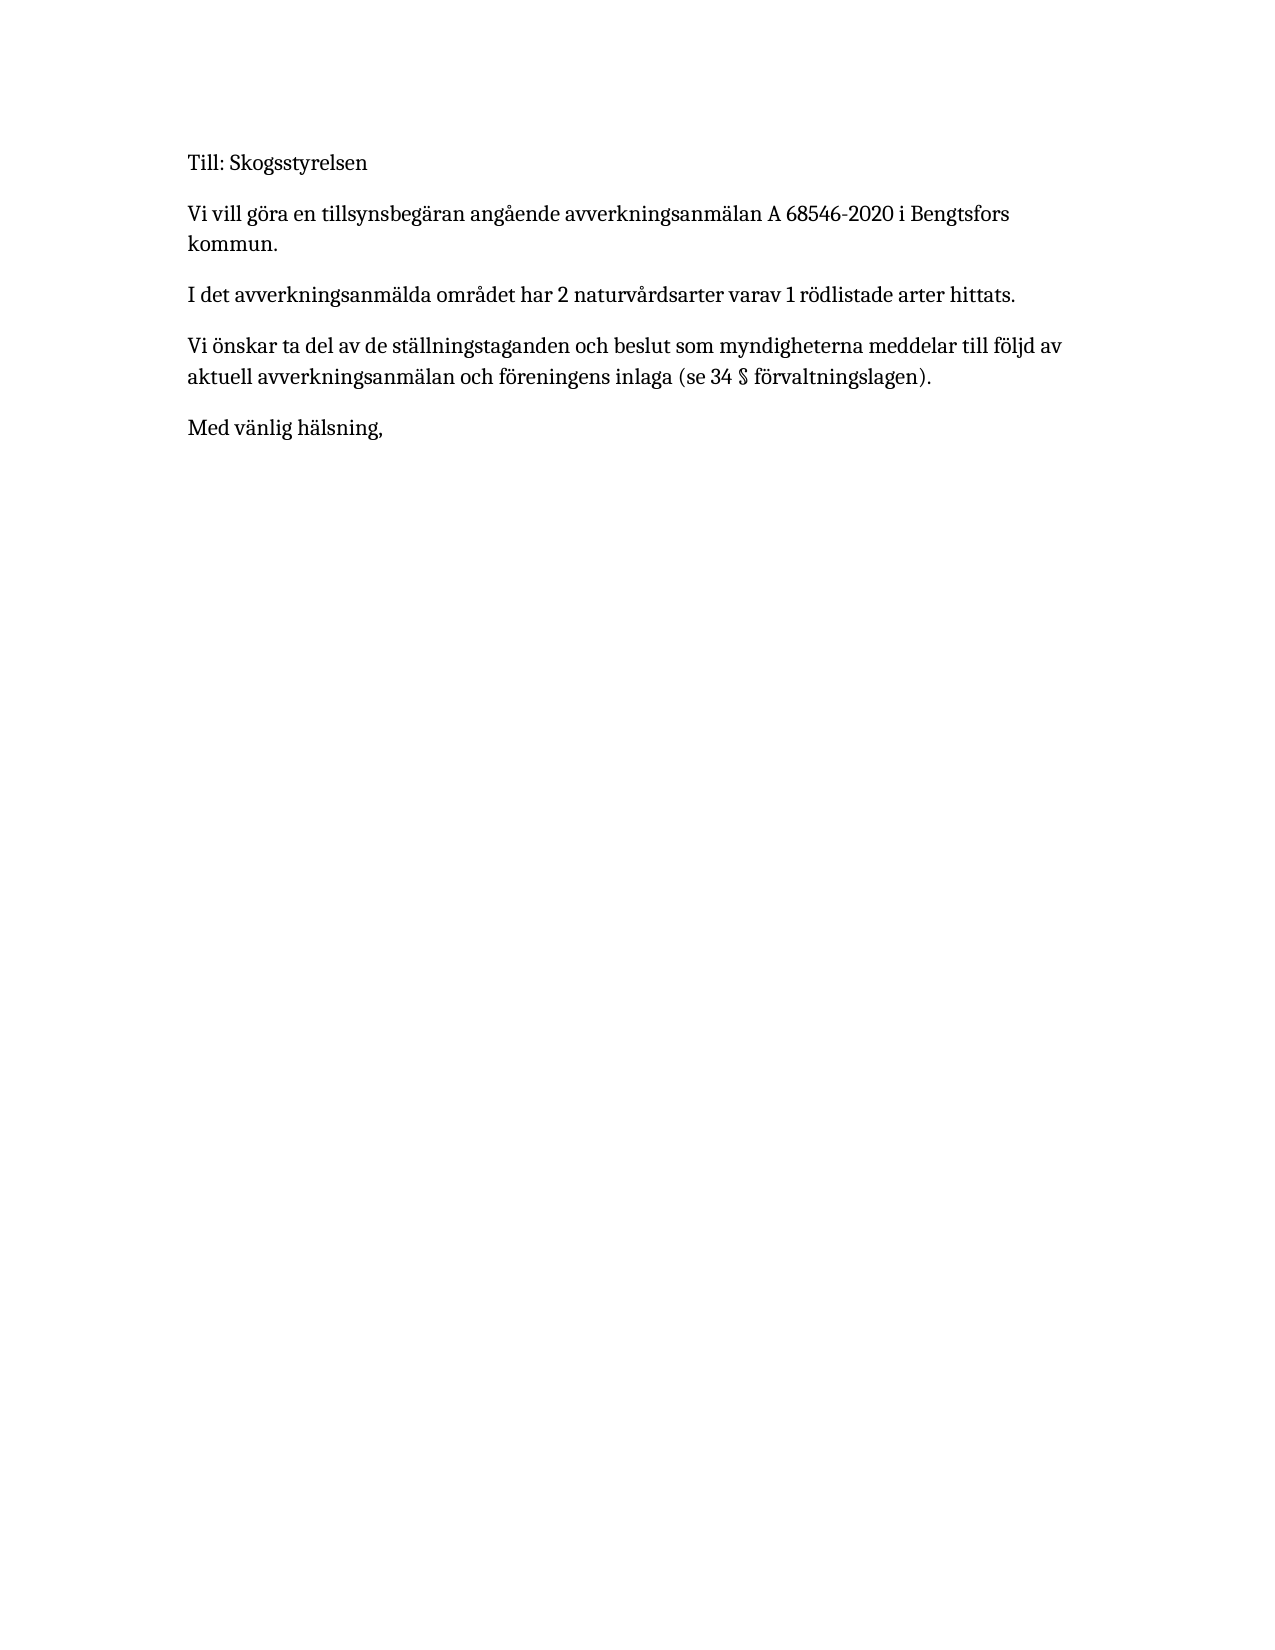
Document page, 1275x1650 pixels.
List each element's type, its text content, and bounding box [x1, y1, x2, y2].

text Vi önskar ta del av de ställningstaganden och beslut som myndigheterna meddelar till följd av aktuell avverkningsanmälan och föreningens inlaga (se 34 § förvaltningslagen). [187, 333, 1087, 390]
text Vi vill göra en tillsynsbegäran angående avverkningsanmälan A 68546-2020 i Bengtsfors kommun. [187, 201, 1087, 258]
text Till: Skogsstyrelsen [187, 150, 1087, 176]
text I det avverkningsanmälda området har 2 naturvårdsarter varav 1 rödlistade arter hittats. [187, 282, 1087, 309]
text Med vänlig hälsning, [187, 414, 1087, 471]
